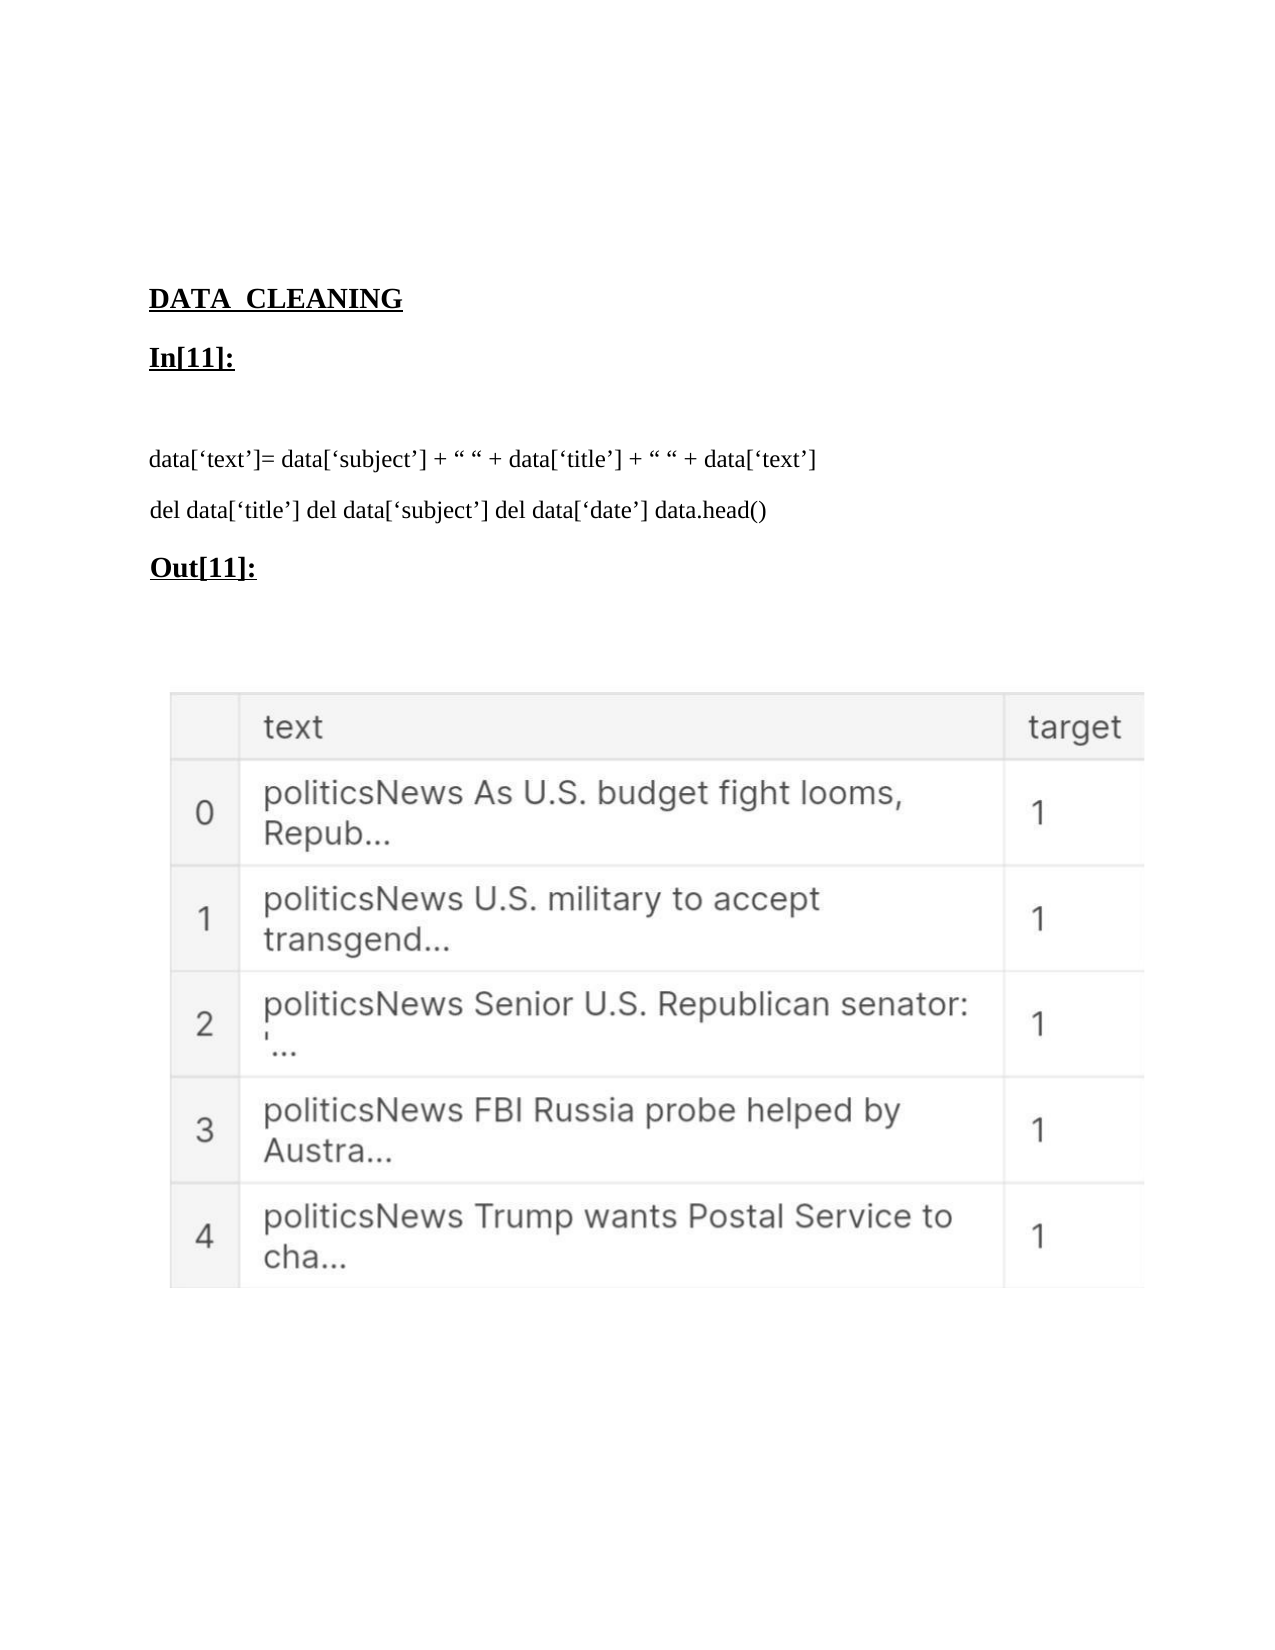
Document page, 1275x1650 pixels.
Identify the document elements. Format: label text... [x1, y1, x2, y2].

text In[11]: [148, 340, 1124, 373]
picture [169, 685, 1145, 1288]
text DATA CLEANING [148, 281, 1124, 315]
text data[‘text’]= data[‘subject’] + “ “ + data[‘title’] + “ “ + data[‘text’] del data[‘title’] del data[‘subject’] del data[‘date’] data.head() Out[11]: [148, 444, 818, 583]
